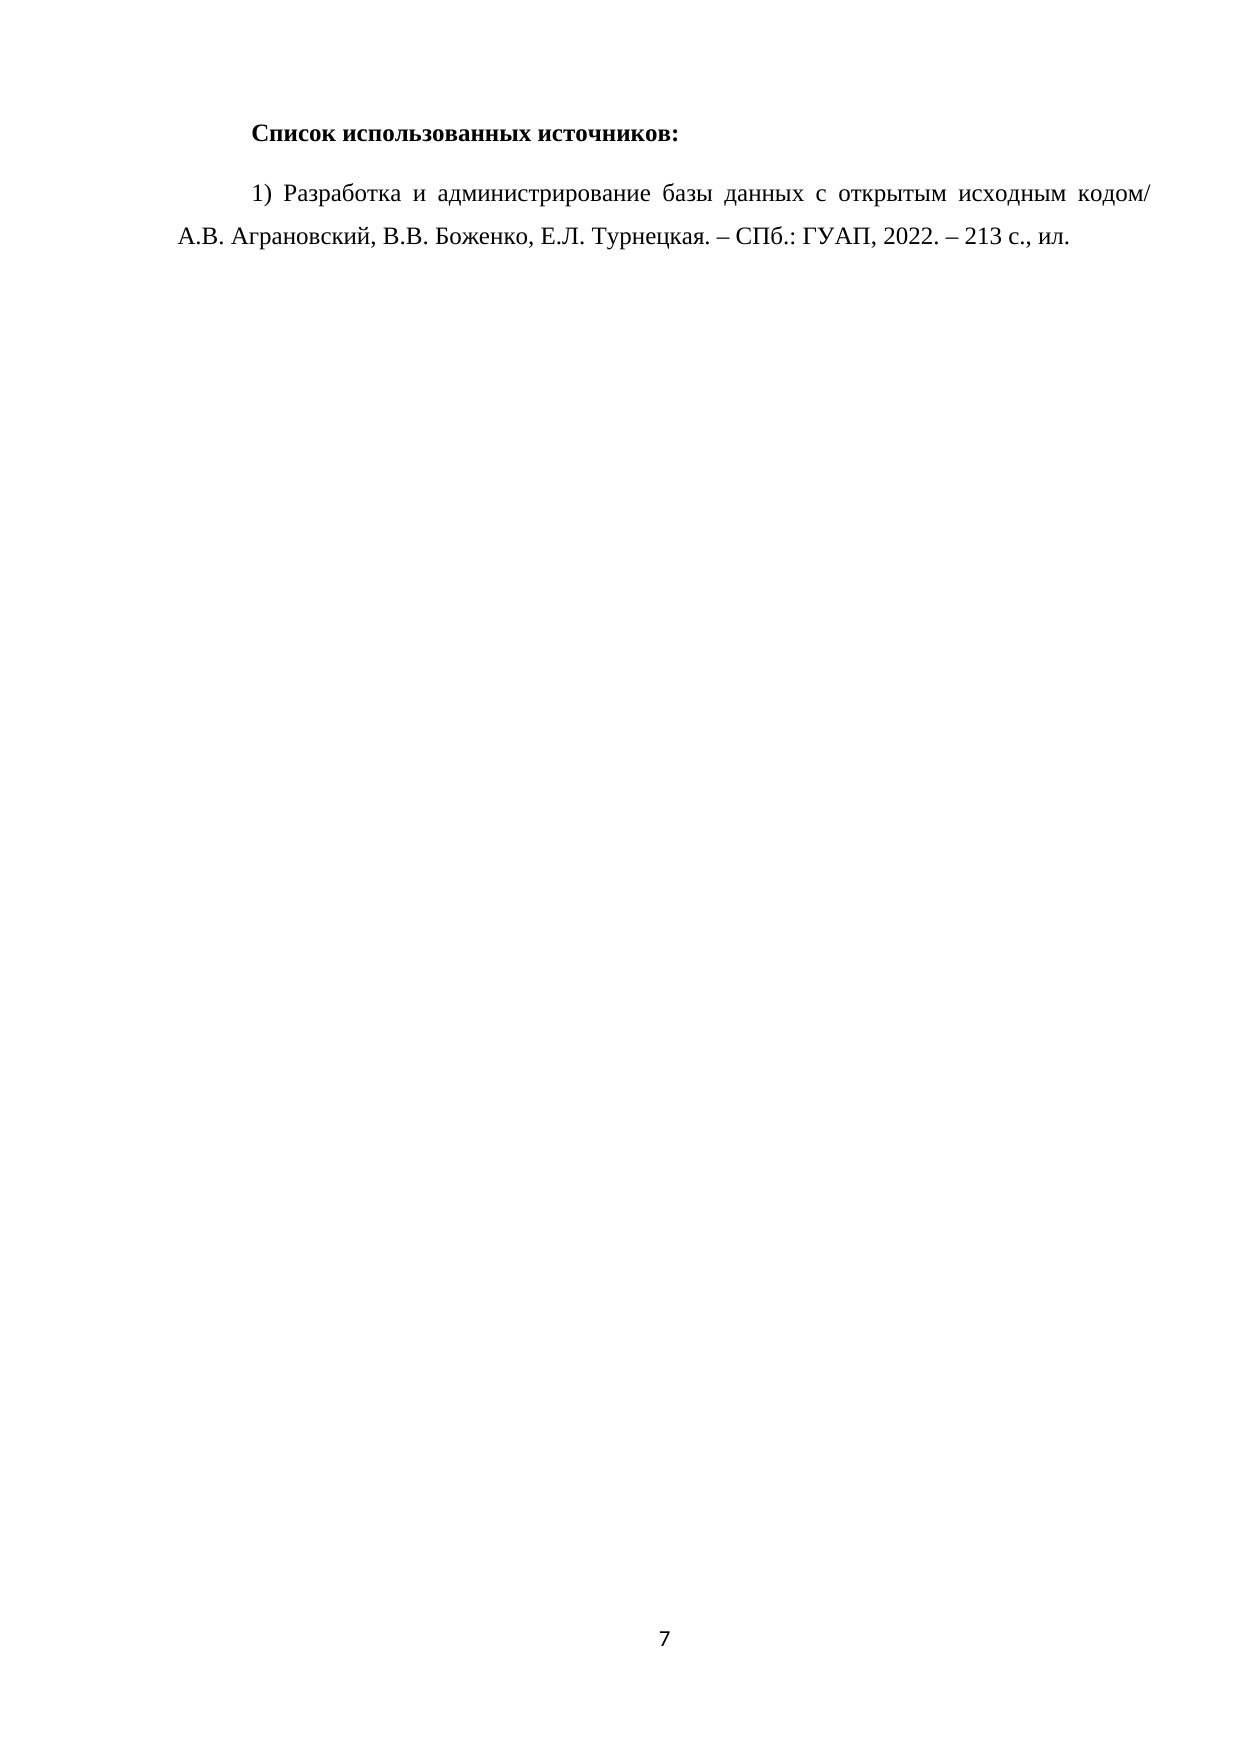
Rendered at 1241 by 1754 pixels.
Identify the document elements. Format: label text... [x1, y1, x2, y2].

text Список использованных источников: [177, 118, 1152, 147]
text 1) Разработка и администрирование базы данных с открытым исходным кодом/ А.В. Аграновский, В.В. Боженко, Е.Л. Турнецкая. ‒ СПб.: ГУАП, 2022. ‒ 213 с., ил. [177, 178, 1152, 250]
